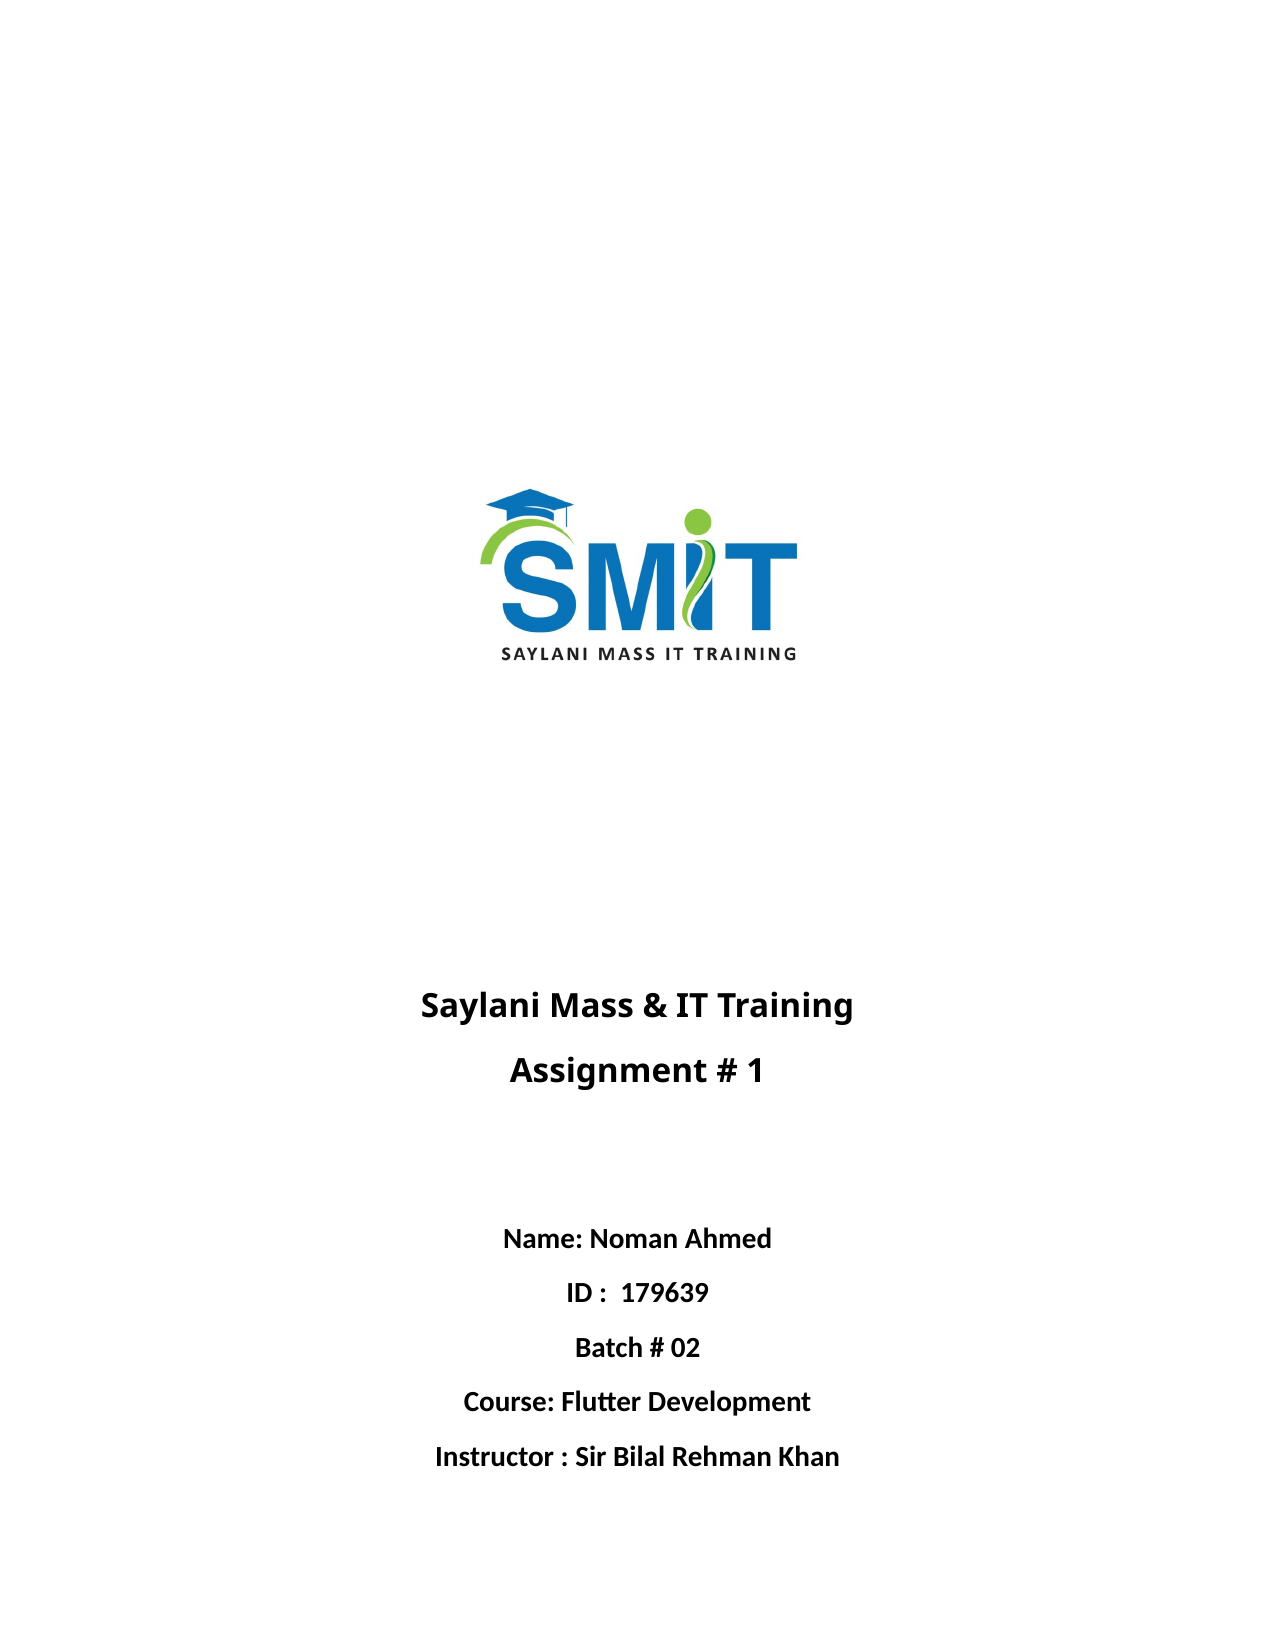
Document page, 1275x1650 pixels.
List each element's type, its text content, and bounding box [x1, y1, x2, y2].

text Name: Noman Ahmed [150, 1220, 1125, 1256]
text Assignment # 1 [150, 1047, 1125, 1092]
text Instructor : Sir Bilal Rehman Khan [150, 1438, 1125, 1473]
text Course: Flutter Development [150, 1383, 1125, 1419]
text Saylani Mass & IT Training [150, 982, 1125, 1027]
text Batch # 02 [150, 1329, 1125, 1364]
text ID : 179639 [150, 1274, 1125, 1310]
picture [449, 398, 822, 764]
